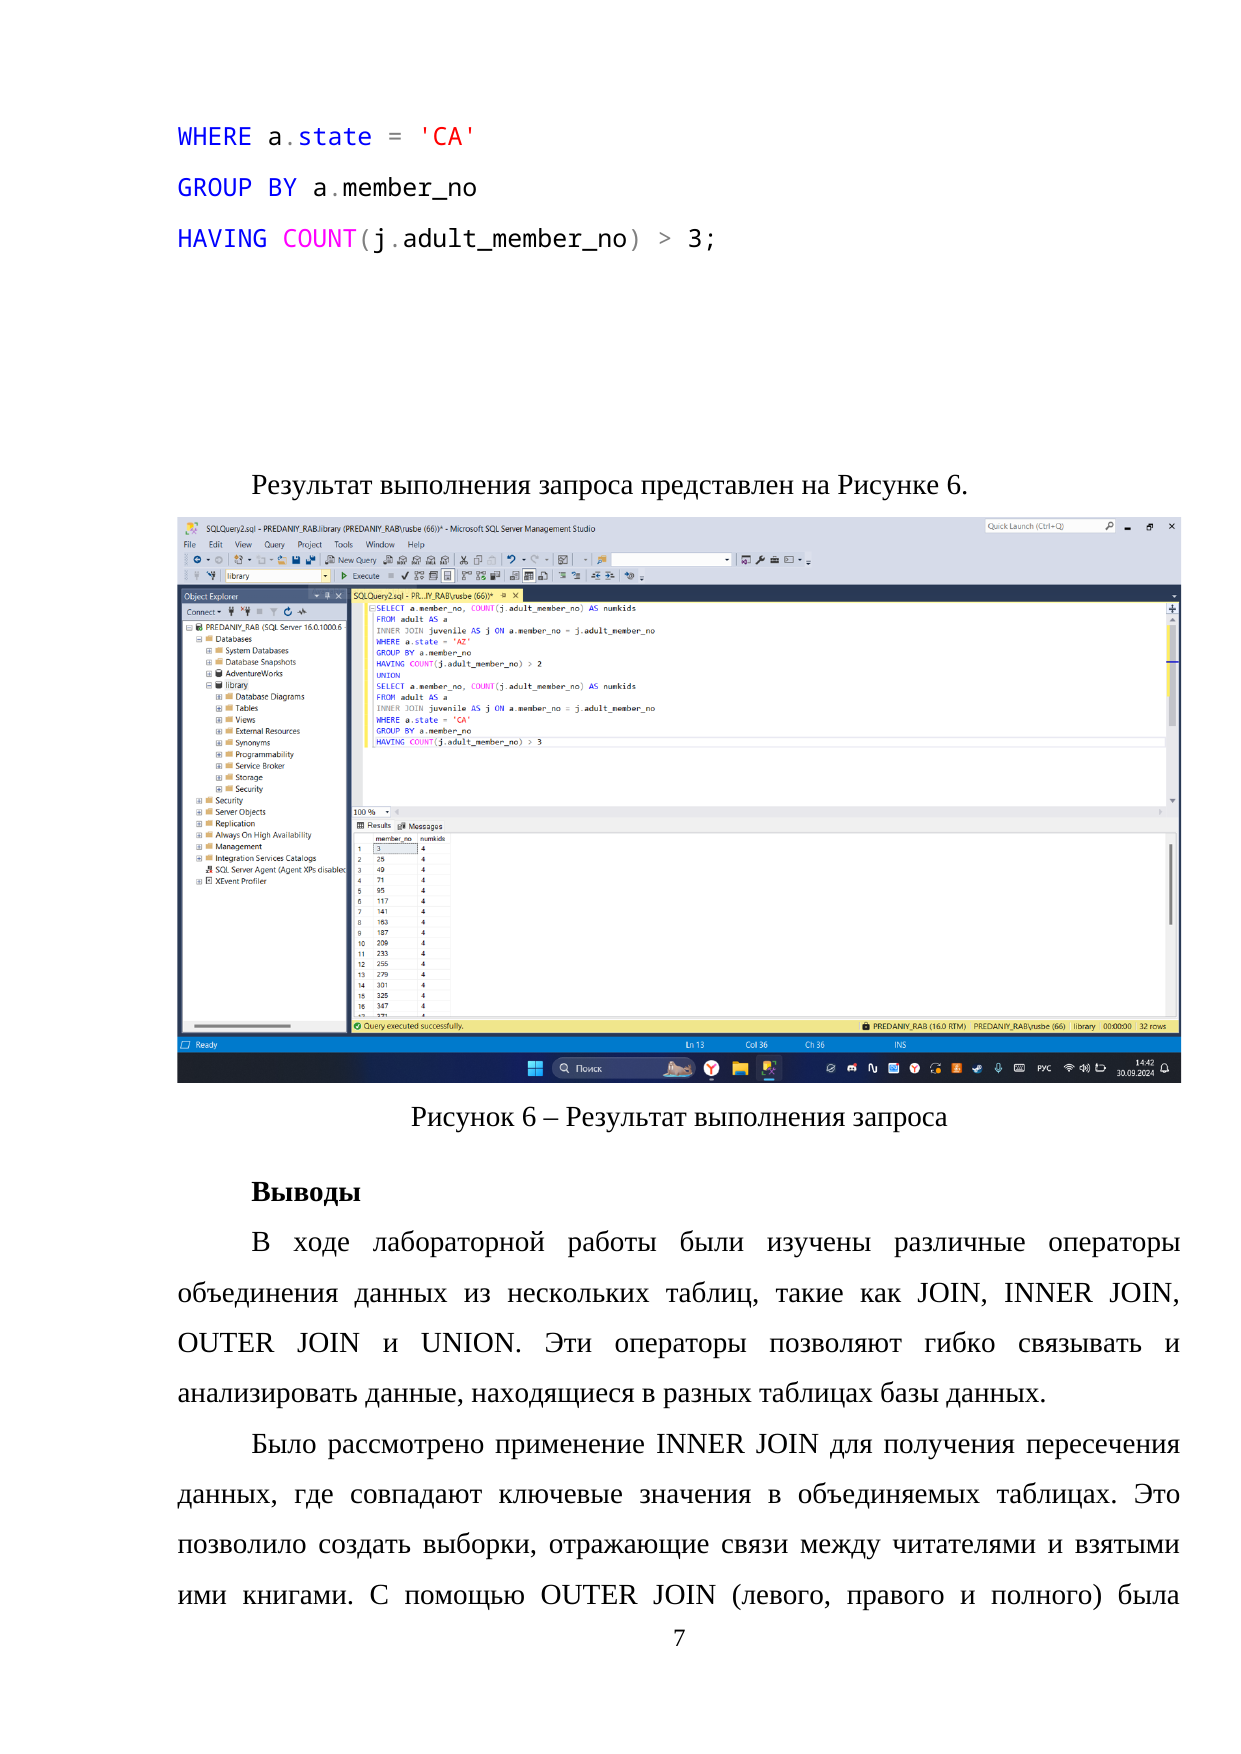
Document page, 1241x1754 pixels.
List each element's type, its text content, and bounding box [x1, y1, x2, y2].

text Выводы [177, 1174, 1181, 1208]
text Результат выполнения запроса представлен на Рисунке 6. [177, 467, 1181, 501]
text WHERE a.state = 'CA' [177, 118, 1181, 152]
text HAVING COUNT(j.adult_member_no) > 3; [177, 220, 1181, 254]
picture [177, 517, 1182, 1083]
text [177, 1426, 1181, 1610]
text Рисунок 6 – Результат выполнения запроса [177, 1099, 1181, 1132]
text В ходе лабораторной работы были изучены различные операторы объединения данных из нескольких таблиц, такие как JOIN, INNER JOIN, OUTER JOIN и UNION. Эти операторы позволяют гибко связывать и анализировать данные, находящиеся в разных таблицах базы данных. [177, 1224, 1181, 1409]
text GROUP BY a.member_no [177, 169, 1181, 203]
